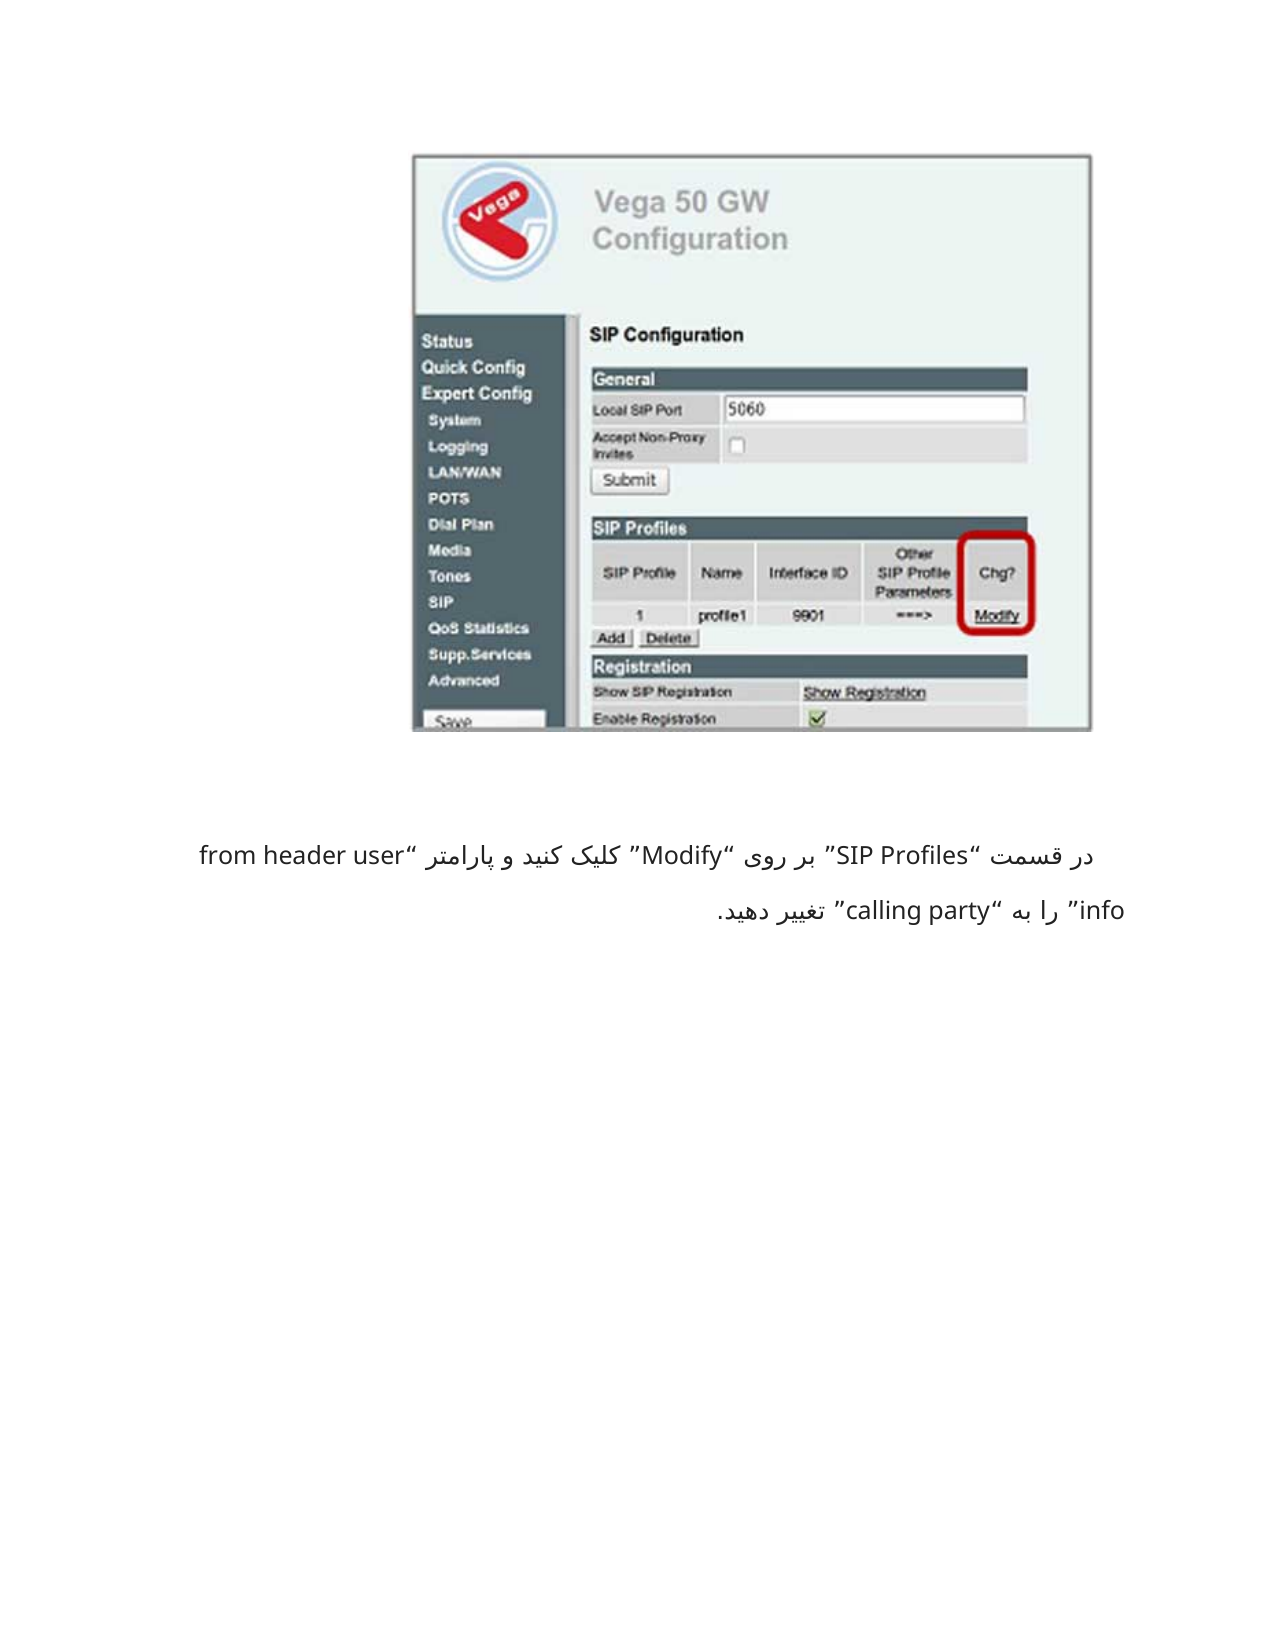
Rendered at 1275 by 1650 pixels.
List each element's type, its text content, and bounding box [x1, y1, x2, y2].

picture [408, 150, 1094, 732]
text در قسمت “SIP Profiles” بر روی “Modify” کلیک کنید و پارامتر “from header user info” را به “calling party” تغییر دهید. [150, 817, 1125, 927]
